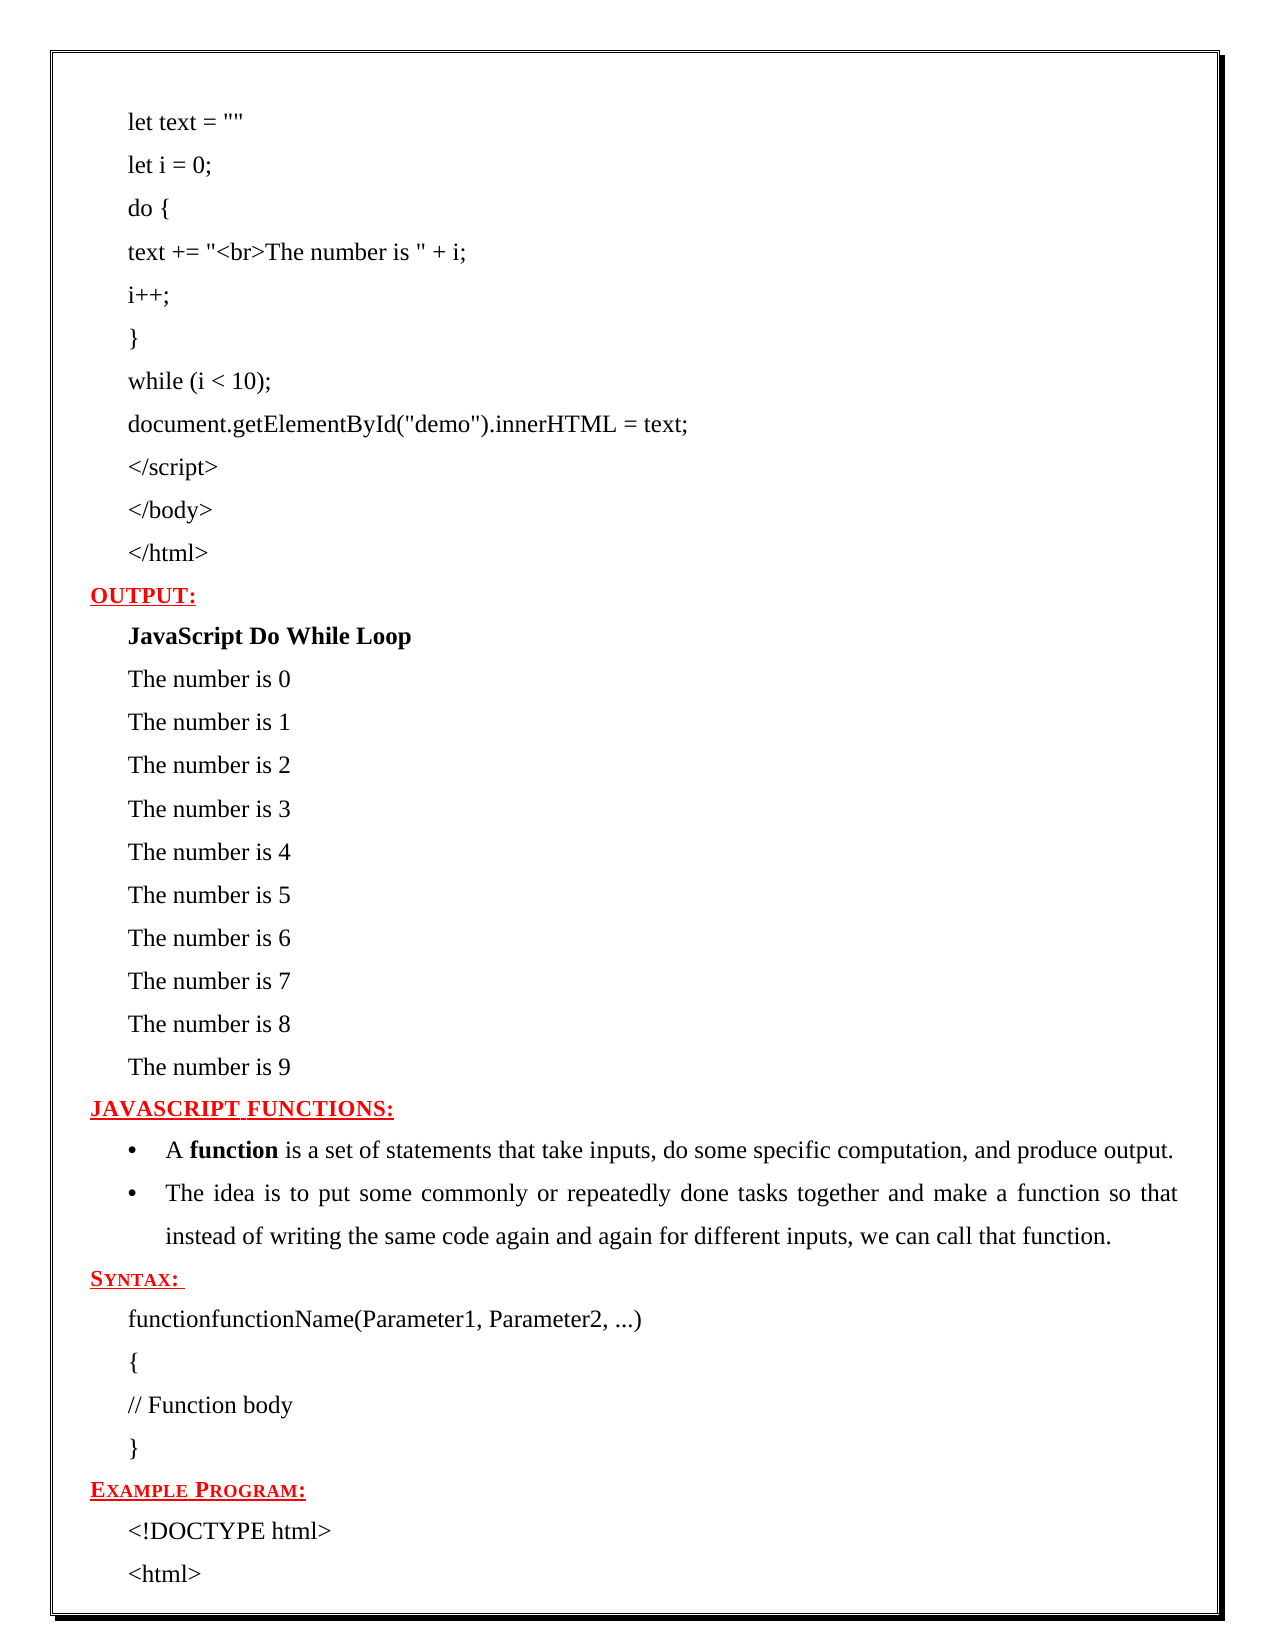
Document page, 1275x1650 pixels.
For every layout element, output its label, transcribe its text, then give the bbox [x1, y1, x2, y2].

text functionfunctionName(Parameter1, Parameter2, ...) [128, 1304, 1180, 1333]
text Example Program: [90, 1477, 1180, 1503]
text The number is 0 [90, 664, 1180, 693]
text // Function body [128, 1390, 1180, 1419]
text while (i < 10); [90, 366, 1180, 395]
text i++; [90, 280, 1180, 308]
text </script> [90, 452, 1180, 481]
text The number is 8 [90, 1009, 1180, 1038]
text } [128, 1433, 1180, 1462]
text do { [90, 193, 1180, 222]
text { [128, 1347, 1180, 1376]
text The number is 5 [90, 880, 1180, 909]
text The number is 1 [90, 707, 1180, 736]
text <!DOCTYPE html> [128, 1516, 1180, 1545]
text The number is 9 [90, 1052, 1180, 1081]
text The number is 4 [90, 837, 1180, 866]
text let i = 0; [90, 150, 1180, 179]
text OUTPUT: [90, 582, 1180, 608]
text } [90, 323, 1180, 352]
text document.getElementById("demo").innerHTML = text; [90, 409, 1180, 438]
text The number is 7 [90, 966, 1180, 995]
text JavaScript Do While Loop [90, 621, 1180, 650]
text let text = "" [90, 107, 1180, 136]
text Syntax: [90, 1264, 1180, 1291]
text text += "<br>The number is " + i; [90, 237, 1180, 265]
text JAVASCRIPT FUNCTIONS: [90, 1096, 1180, 1122]
text <html> [128, 1559, 1180, 1588]
text </html> [90, 538, 1180, 567]
list The idea is to put some commonly or repeatedly done tasks together and make a function so that instead of writing the same code again and again for different inputs, we can call that function. [128, 1178, 1180, 1250]
text The number is 6 [90, 923, 1180, 952]
text </body> [90, 495, 1180, 524]
list A function is a set of statements that take inputs, do some specific computation, and produce output. [128, 1135, 1180, 1164]
text The number is 3 [90, 794, 1180, 822]
text The number is 2 [90, 751, 1180, 779]
